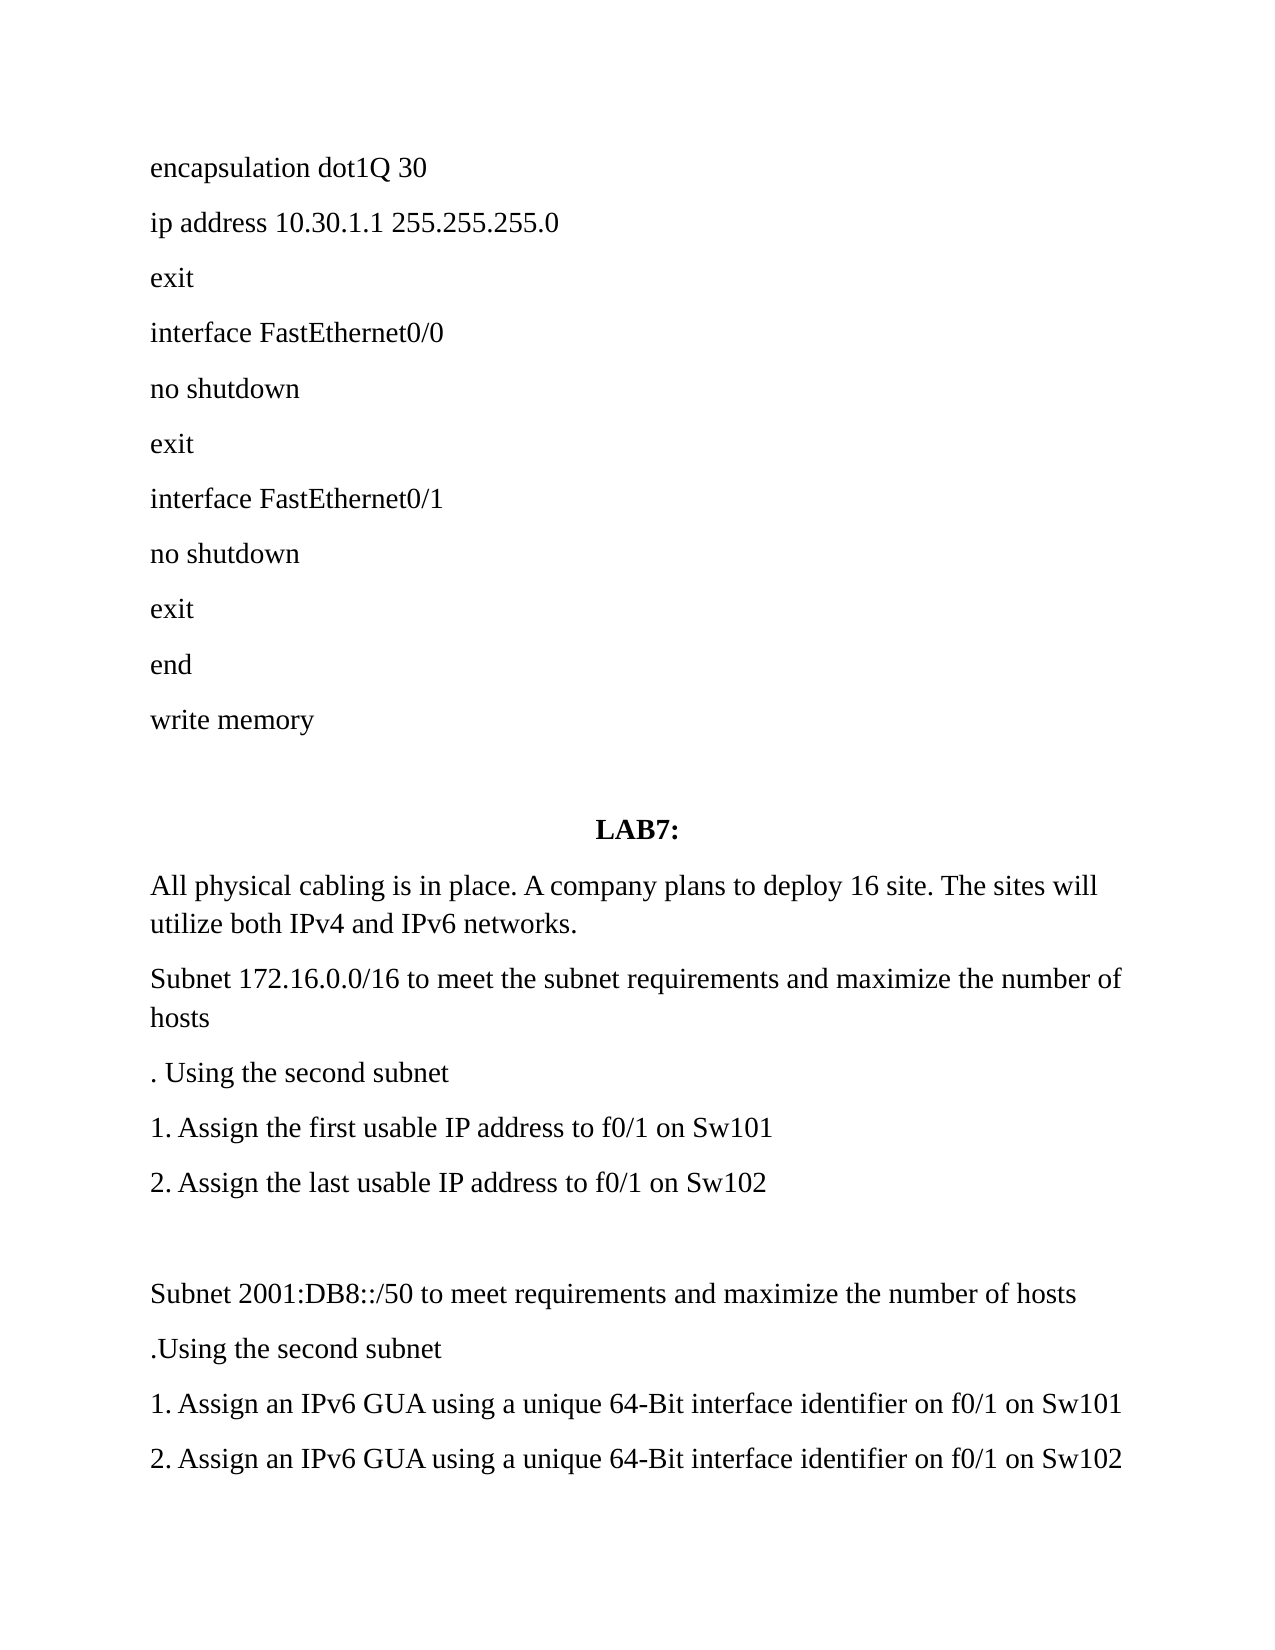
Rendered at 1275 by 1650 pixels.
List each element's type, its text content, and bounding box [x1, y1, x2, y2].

text ip address 10.30.1.1 255.255.255.0 [150, 205, 1125, 239]
text 2. Assign an IPv6 GUA using a unique 64-Bit interface identifier on f0/1 on Sw102 [150, 1442, 1125, 1475]
text 1. Assign the first usable IP address to f0/1 on Sw101 [150, 1110, 1125, 1144]
text end [150, 647, 1125, 680]
text interface FastEthernet0/0 [150, 316, 1125, 349]
text exit [150, 260, 1125, 294]
text Subnet 2001:DB8::/50 to meet requirements and maximize the number of hosts [150, 1276, 1125, 1309]
text LAB7: [150, 812, 1125, 846]
text exit [150, 592, 1125, 625]
text encapsulation dot1Q 30 [150, 150, 1125, 183]
text exit [150, 426, 1125, 459]
text 1. Assign an IPv6 GUA using a unique 64-Bit interface identifier on f0/1 on Sw101 [150, 1386, 1125, 1420]
text All physical cabling is in place. A company plans to deploy 16 site. The sites will utilize both IPv4 and IPv6 networks. [150, 868, 1125, 940]
text write memory [150, 702, 1125, 736]
text . Using the second subnet [150, 1055, 1125, 1089]
text 2. Assign the last usable IP address to f0/1 on Sw102 [150, 1166, 1125, 1199]
text no shutdown [150, 536, 1125, 570]
text .Using the second subnet [150, 1331, 1125, 1365]
text Subnet 172.16.0.0/16 to meet the subnet requirements and maximize the number of hosts [150, 961, 1125, 1033]
text no shutdown [150, 371, 1125, 404]
text interface FastEthernet0/1 [150, 481, 1125, 515]
